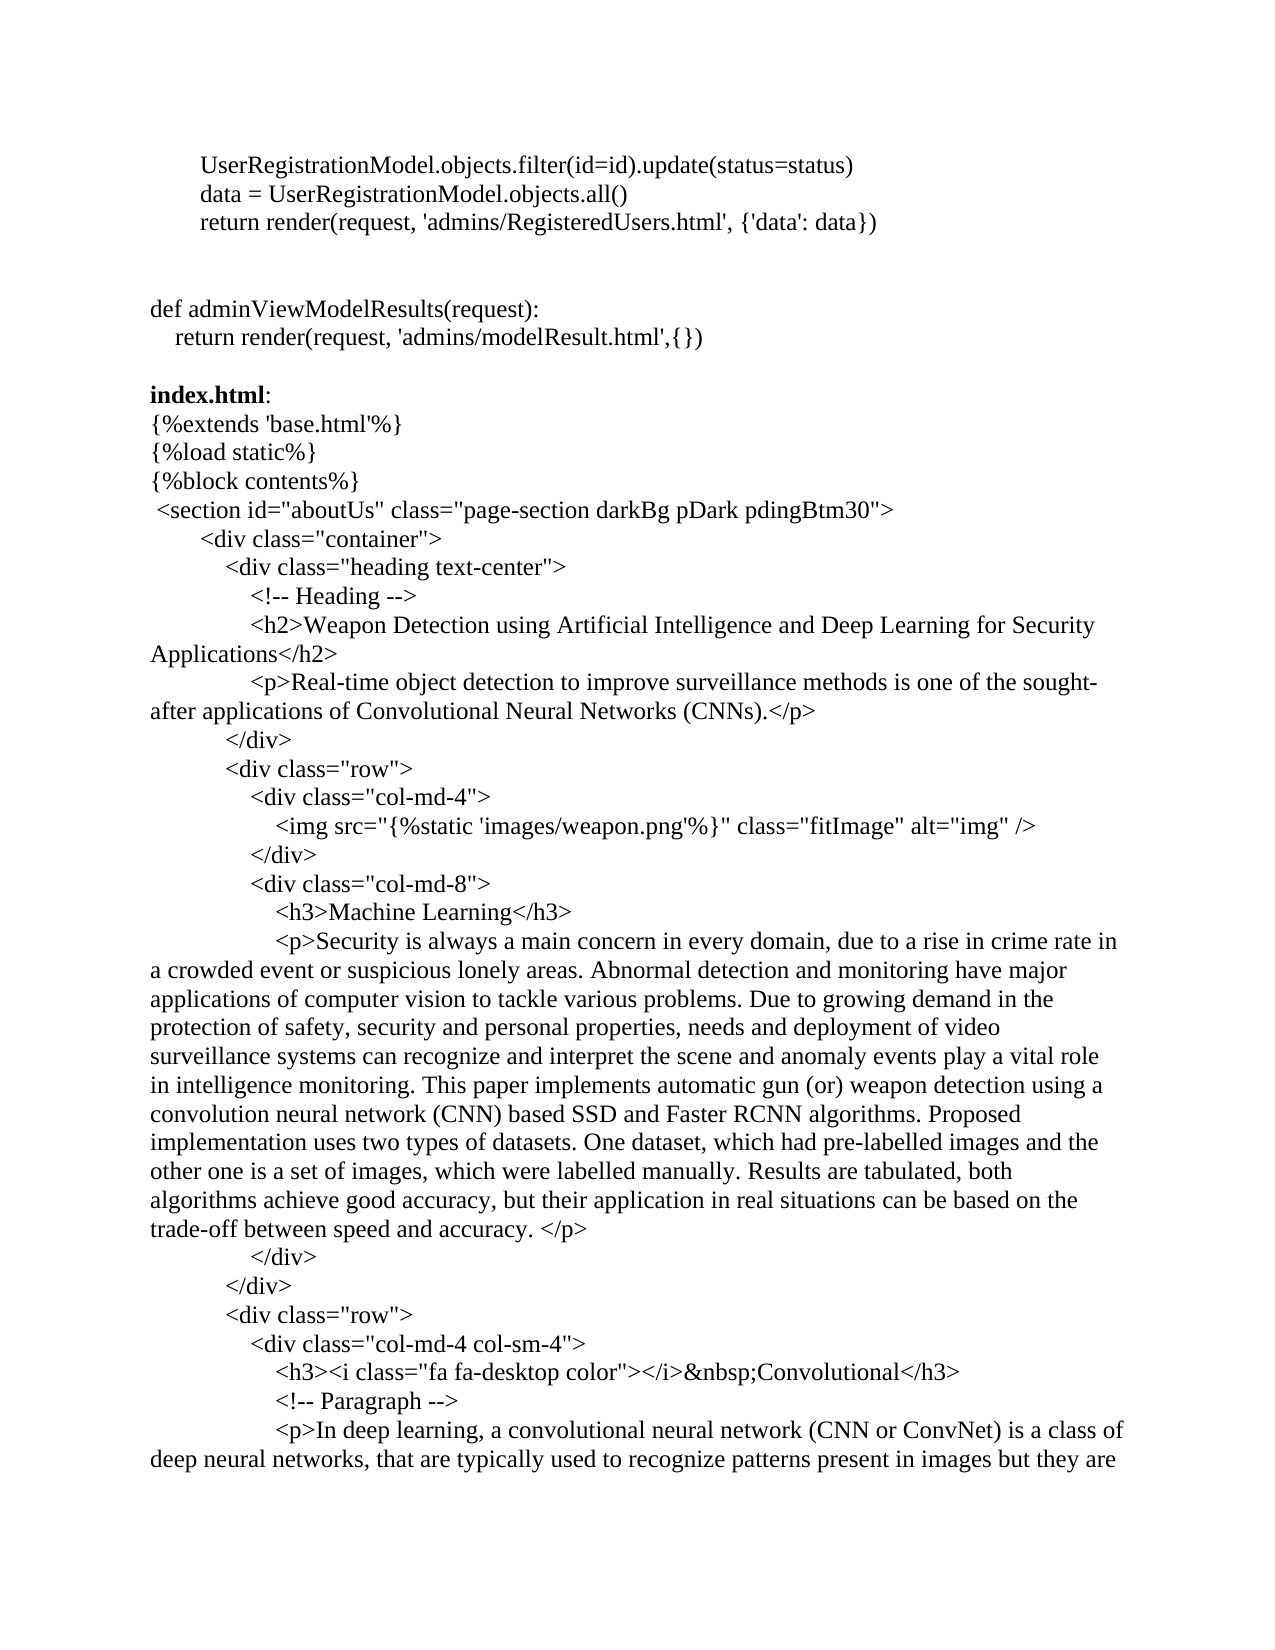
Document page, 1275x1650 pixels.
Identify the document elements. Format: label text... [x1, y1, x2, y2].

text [150, 207, 1125, 236]
text <p>Real-time object detection to improve surveillance methods is one of the sought-after applications of Convolutional Neural Networks (CNNs).</p> [150, 667, 1125, 725]
text return render(request, 'admins/modelResult.html',{}) [150, 322, 1125, 351]
text <div class="container"> [150, 524, 1125, 552]
text <div class="col-md-8"> [150, 869, 1125, 897]
text <h3>Machine Learning</h3> [150, 897, 1125, 926]
text <div class="row"> [150, 754, 1125, 782]
text {%extends 'base.html'%} [150, 409, 1125, 437]
text <div class="heading text-center"> [150, 552, 1125, 581]
text </div> [150, 1242, 1125, 1271]
text <div class="row"> [150, 1300, 1125, 1329]
text </div> [150, 1271, 1125, 1300]
text <div class="col-md-4"> [150, 782, 1125, 811]
text {%block contents%} [150, 466, 1125, 495]
text <p>Security is always a main concern in every domain, due to a rise in crime rate in a crowded event or suspicious lonely areas. Abnormal detection and monitoring have major applications of computer vision to tackle various problems. Due to growing demand in the protection of safety, security and personal properties, needs and deployment of video surveillance systems can recognize and interpret the scene and anomaly events play a vital role in intelligence monitoring. This paper implements automatic gun (or) weapon detection using a convolution neural network (CNN) based SSD and Faster RCNN algorithms. Proposed implementation uses two types of datasets. One dataset, which had pre-labelled images and the other one is a set of images, which were labelled manually. Results are tabulated, both algorithms achieve good accuracy, but their application in real situations can be based on the trade-off between speed and accuracy. </p> [150, 926, 1125, 1242]
text <!-- Heading --> [150, 581, 1125, 610]
text <h3><i class="fa fa-desktop color"></i>&nbsp;Convolutional</h3> [150, 1357, 1125, 1386]
text UserRegistrationModel.objects.filter(id=id).update(status=status) [150, 150, 1125, 179]
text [150, 1415, 1125, 1472]
text <section id="aboutUs" class="page-section darkBg pDark pdingBtm30"> [150, 495, 1125, 524]
text </div> [150, 725, 1125, 754]
text <!-- Paragraph --> [150, 1386, 1125, 1415]
text <img src="{%static 'images/weapon.png'%}" class="fitImage" alt="img" /> [150, 811, 1125, 840]
text <div class="col-md-4 col-sm-4"> [150, 1329, 1125, 1357]
text index.html: [150, 380, 1125, 409]
text <h2>Weapon Detection using Artificial Intelligence and Deep Learning for Security Applications</h2> [150, 610, 1125, 667]
text {%load static%} [150, 437, 1125, 466]
text </div> [150, 840, 1125, 869]
text data = UserRegistrationModel.objects.all() [150, 179, 1125, 207]
text def adminViewModelResults(request): [150, 294, 1125, 322]
